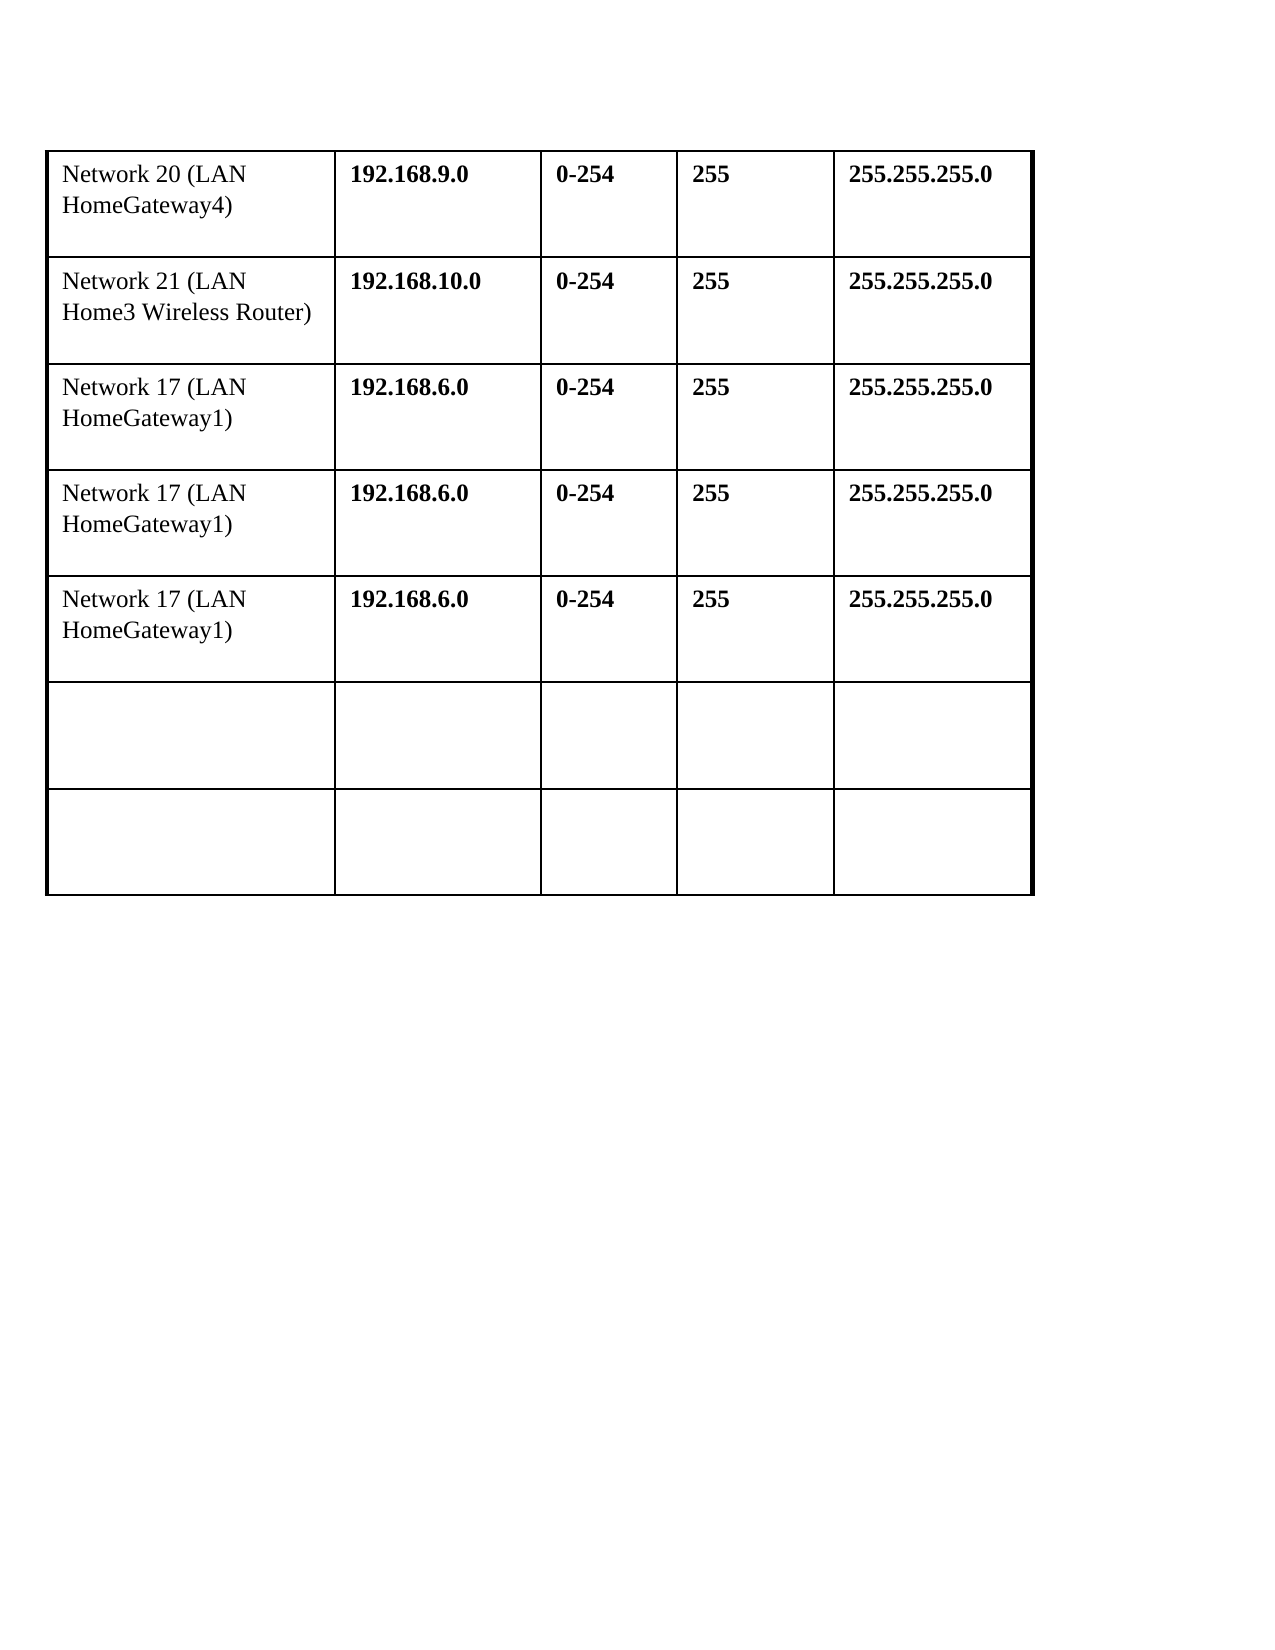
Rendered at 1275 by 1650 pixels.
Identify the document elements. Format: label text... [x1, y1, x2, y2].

table_cell [49, 790, 334, 894]
table_cell 255.255.255.0 [835, 152, 1030, 256]
table_cell 192.168.9.0 [336, 152, 540, 256]
table_cell [835, 790, 1030, 894]
table_cell 255 [678, 471, 833, 575]
table_cell 0-254 [542, 258, 676, 362]
table_cell 0-254 [542, 471, 676, 575]
table_cell Network 17 (LAN HomeGateway1) [49, 471, 334, 575]
table_cell 192.168.6.0 [336, 471, 540, 575]
table_cell 255 [678, 152, 833, 256]
table_cell 192.168.6.0 [336, 365, 540, 469]
table_cell Network 17 (LAN HomeGateway1) [49, 365, 334, 469]
table_cell [678, 683, 833, 787]
table_cell 255.255.255.0 [835, 365, 1030, 469]
table_cell 0-254 [542, 577, 676, 681]
table_cell 255.255.255.0 [835, 258, 1030, 362]
table_cell Network 20 (LAN HomeGateway4) [49, 152, 334, 256]
table_cell [49, 683, 334, 787]
table_cell 255 [678, 577, 833, 681]
table_cell Network 17 (LAN HomeGateway1) [49, 577, 334, 681]
table_cell Network 21 (LAN Home3 Wireless Router) [49, 258, 334, 362]
table_cell 255 [678, 365, 833, 469]
table_cell 255 [678, 258, 833, 362]
table_cell [835, 683, 1030, 787]
table_cell 255.255.255.0 [835, 577, 1030, 681]
table_cell [336, 790, 540, 894]
table_cell [542, 683, 676, 787]
table_cell 255.255.255.0 [835, 471, 1030, 575]
table_cell [542, 790, 676, 894]
table_cell 192.168.6.0 [336, 577, 540, 681]
table_cell 0-254 [542, 365, 676, 469]
table_cell [678, 790, 833, 894]
table_cell 192.168.10.0 [336, 258, 540, 362]
table_cell 0-254 [542, 152, 676, 256]
table_cell [336, 683, 540, 787]
